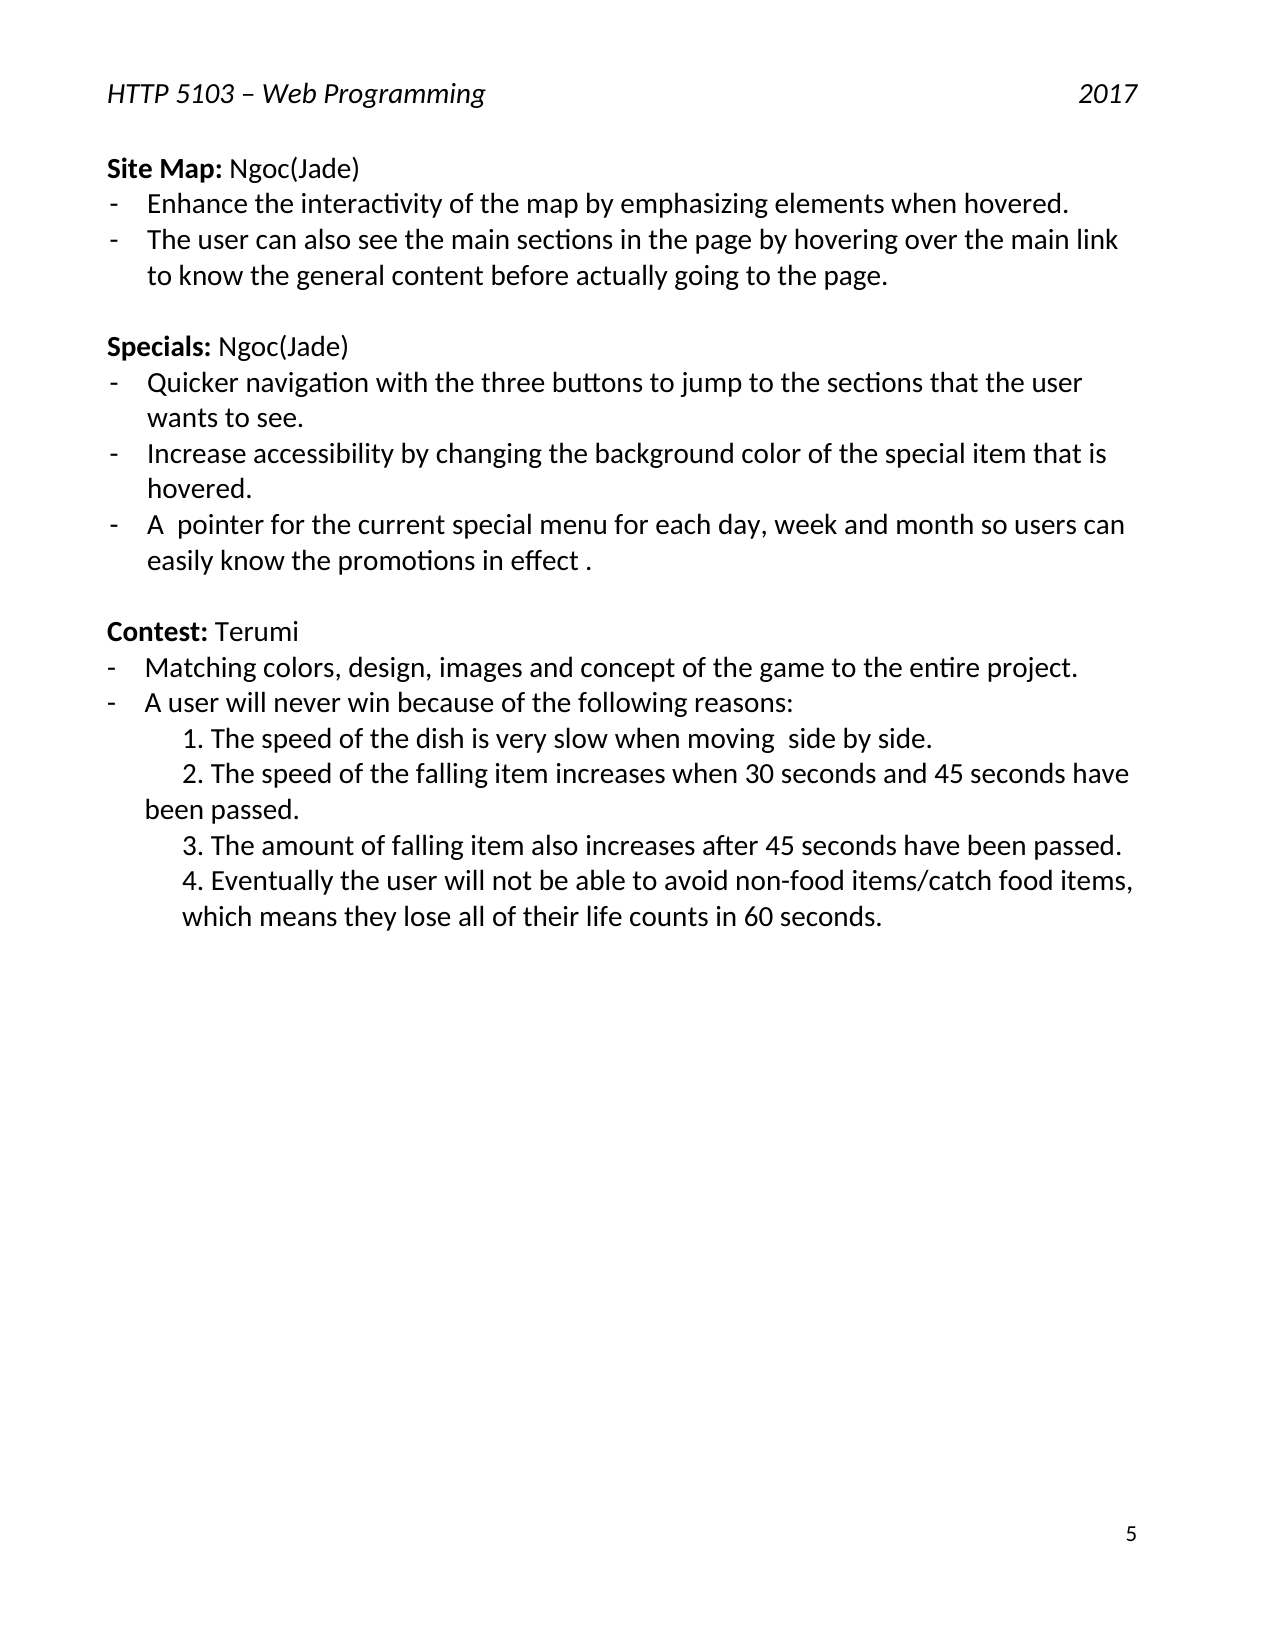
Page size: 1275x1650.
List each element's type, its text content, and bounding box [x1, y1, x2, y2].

list Matching colors, design, images and concept of the game to the entire project. [107, 649, 1137, 684]
list The user can also see the main sections in the page by hovering over the main link to know the general content before actually going to the page. [109, 221, 1137, 292]
text 4. Eventually the user will not be able to avoid non-food items/catch food items, which means they lose all of their life counts in 60 seconds. [144, 862, 1137, 934]
text 2. The speed of the falling item increases when 30 seconds and 45 seconds have been passed. [144, 756, 1137, 827]
text Contest: Terumi [107, 613, 1137, 649]
list Enhance the interactivity of the map by emphasizing elements when hovered. [109, 186, 1137, 221]
list Increase accessibility by changing the background color of the special item that is hovered. [109, 435, 1137, 506]
list A pointer for the current special menu for each day, week and month so users can easily know the promotions in effect . [109, 506, 1137, 577]
text Site Map: Ngoc(Jade) [107, 150, 1137, 186]
list A user will never win because of the following reasons: [107, 684, 1137, 720]
text Specials: Ngoc(Jade) [107, 328, 1137, 364]
text 3. The amount of falling item also increases after 45 seconds have been passed. [144, 827, 1137, 862]
list Quicker navigation with the three buttons to jump to the sections that the user wants to see. [109, 364, 1137, 435]
text 1. The speed of the dish is very slow when moving side by side. [144, 720, 1137, 756]
